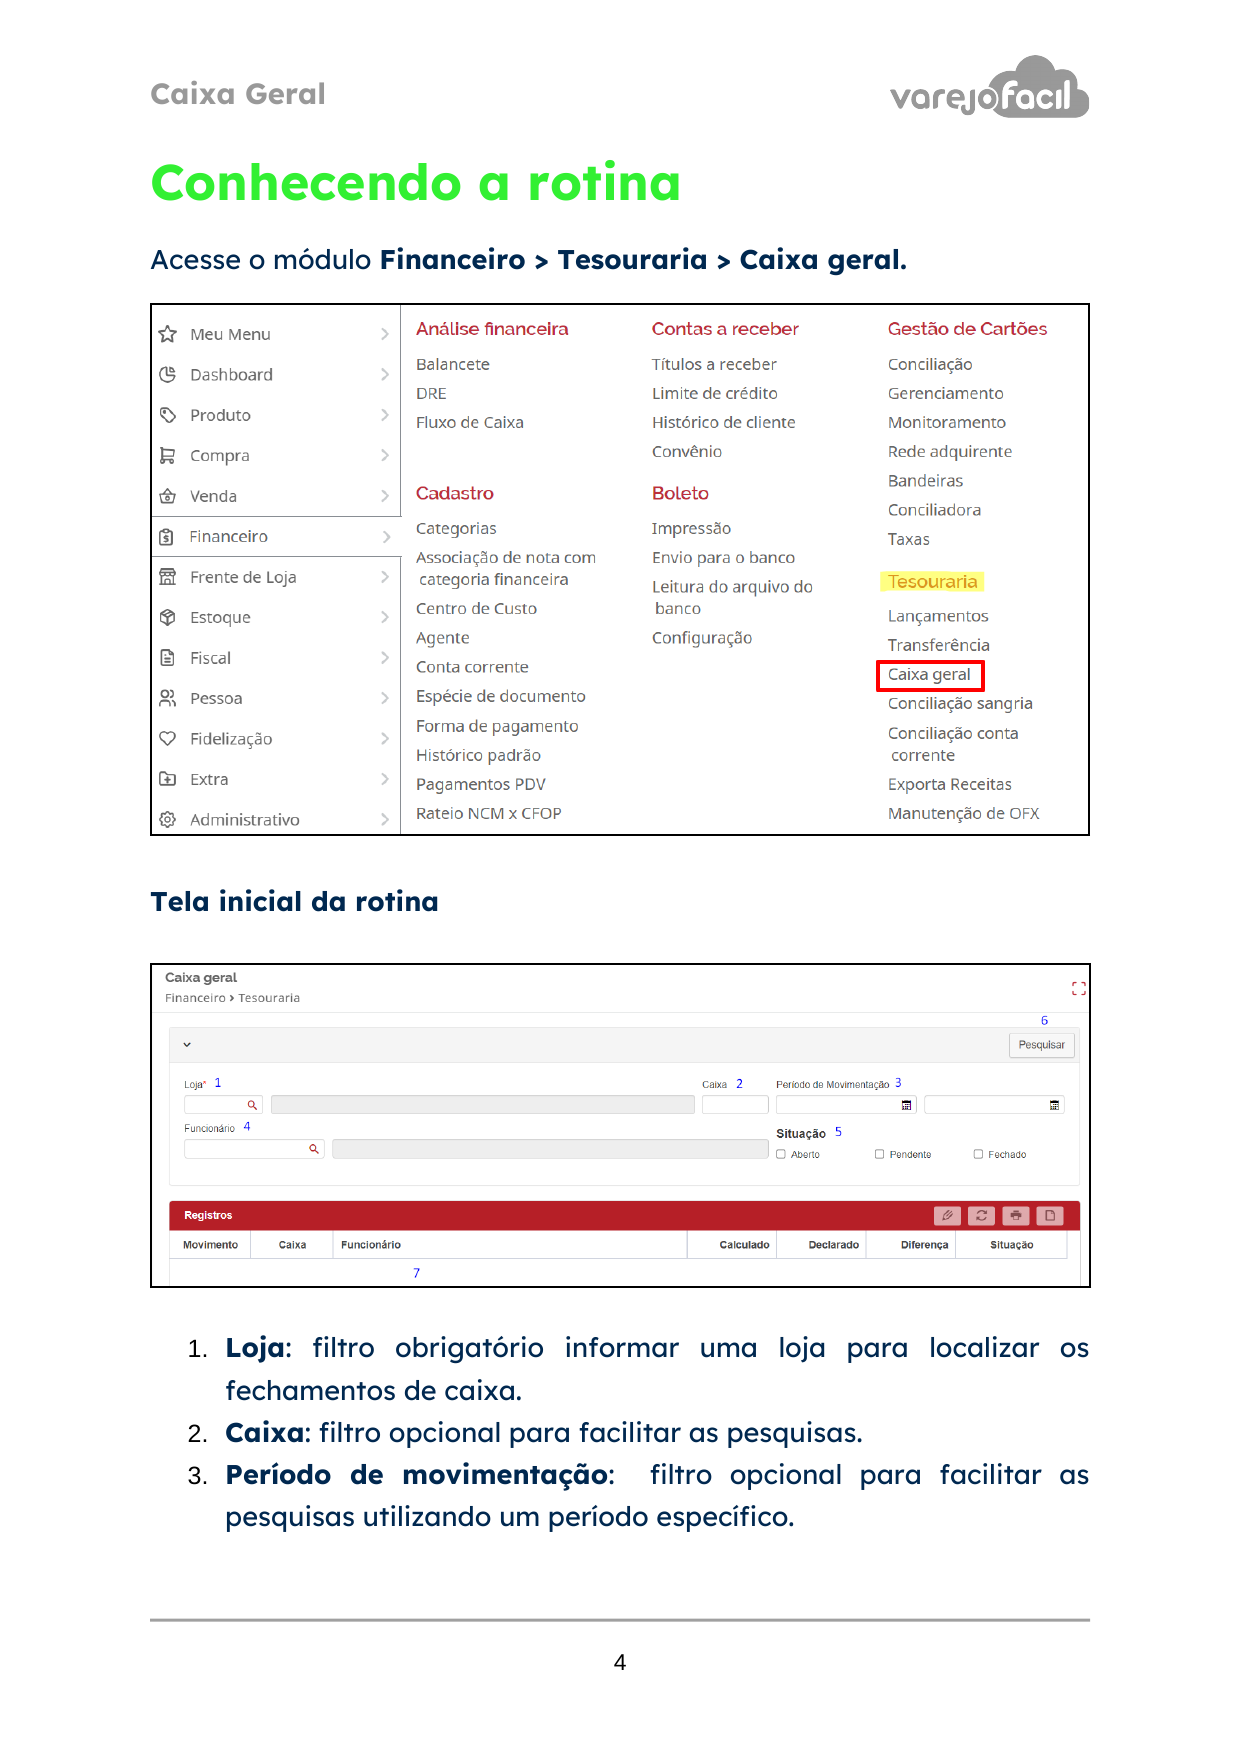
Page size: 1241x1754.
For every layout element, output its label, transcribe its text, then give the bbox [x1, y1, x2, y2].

list Caixa: filtro opcional para facilitar as pesquisas. [187, 1415, 1090, 1449]
text Acesse o módulo Financeiro > Tesouraria > Caixa geral. [150, 243, 1090, 277]
picture [152, 965, 1089, 1286]
text Tela inicial da rotina [150, 884, 1090, 918]
list Loja: filtro obrigatório informar uma loja para localizar os fechamentos de caixa. [187, 1331, 1090, 1407]
picture [890, 55, 1090, 118]
list Período de movimentação: filtro opcional para facilitar as pesquisas utilizando um período específico. [187, 1457, 1090, 1534]
picture [152, 305, 1088, 834]
title Conhecendo a rotina [150, 150, 1090, 212]
